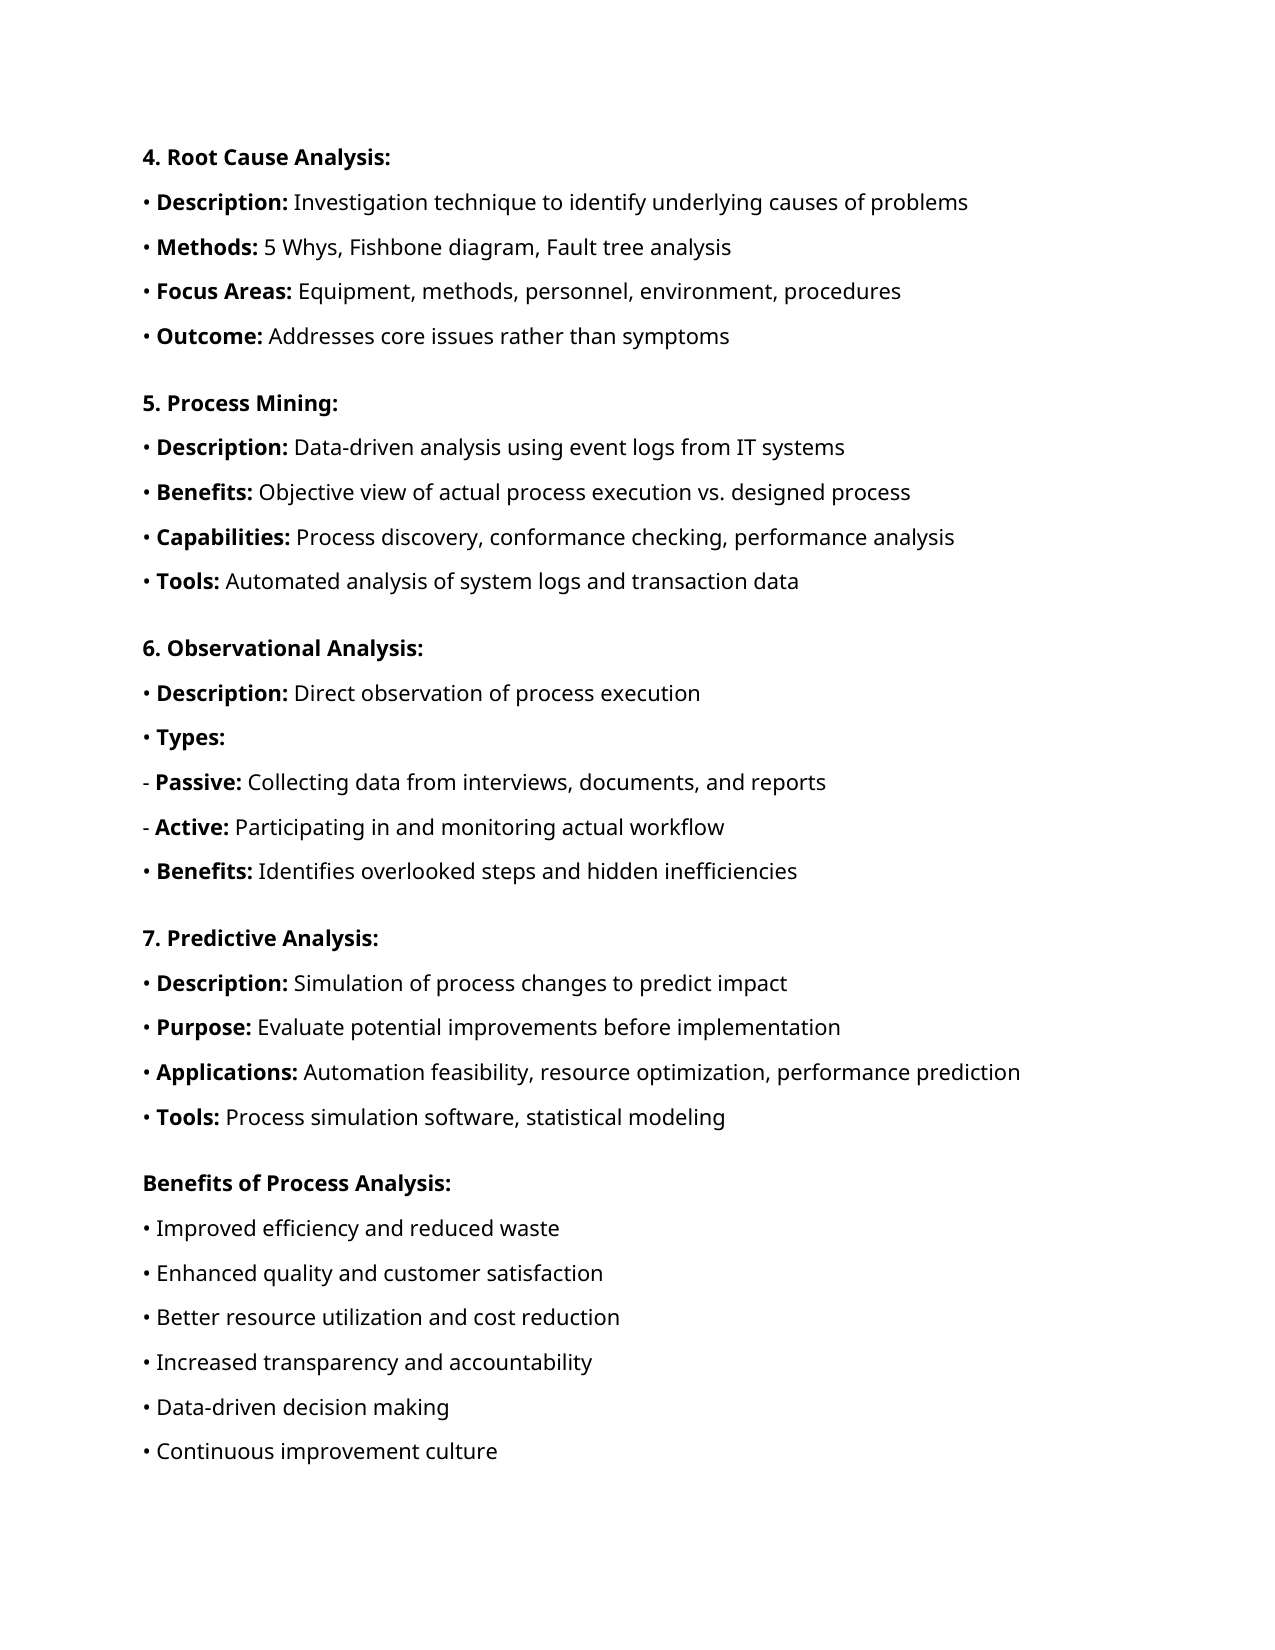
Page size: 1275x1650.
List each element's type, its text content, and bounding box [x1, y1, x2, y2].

text 6. Observational Analysis: • Description: Direct observation of process execution • Types: - Passive: Collecting data from interviews, documents, and reports - Active: Participating in and monitoring actual workflow • Benefits: Identifies overlooked steps and hidden inefficiencies [142, 633, 1133, 886]
text 7. Predictive Analysis: • Description: Simulation of process changes to predict impact • Purpose: Evaluate potential improvements before implementation • Applications: Automation feasibility, resource optimization, performance prediction • Tools: Process simulation software, statistical modeling [142, 923, 1133, 1131]
text Benefits of Process Analysis: • Improved efficiency and reduced waste • Enhanced quality and customer satisfaction • Better resource utilization and cost reduction • Increased transparency and accountability • Data-driven decision making • Continuous improvement culture [142, 1168, 1133, 1466]
text 5. Process Mining: • Description: Data-driven analysis using event logs from IT systems • Benefits: Objective view of actual process execution vs. designed process • Capabilities: Process discovery, conformance checking, performance analysis • Tools: Automated analysis of system logs and transaction data [142, 387, 1133, 596]
text 4. Root Cause Analysis: • Description: Investigation technique to identify underlying causes of problems • Methods: 5 Whys, Fishbone diagram, Fault tree analysis • Focus Areas: Equipment, methods, personnel, environment, procedures • Outcome: Addresses core issues rather than symptoms [142, 142, 1133, 351]
